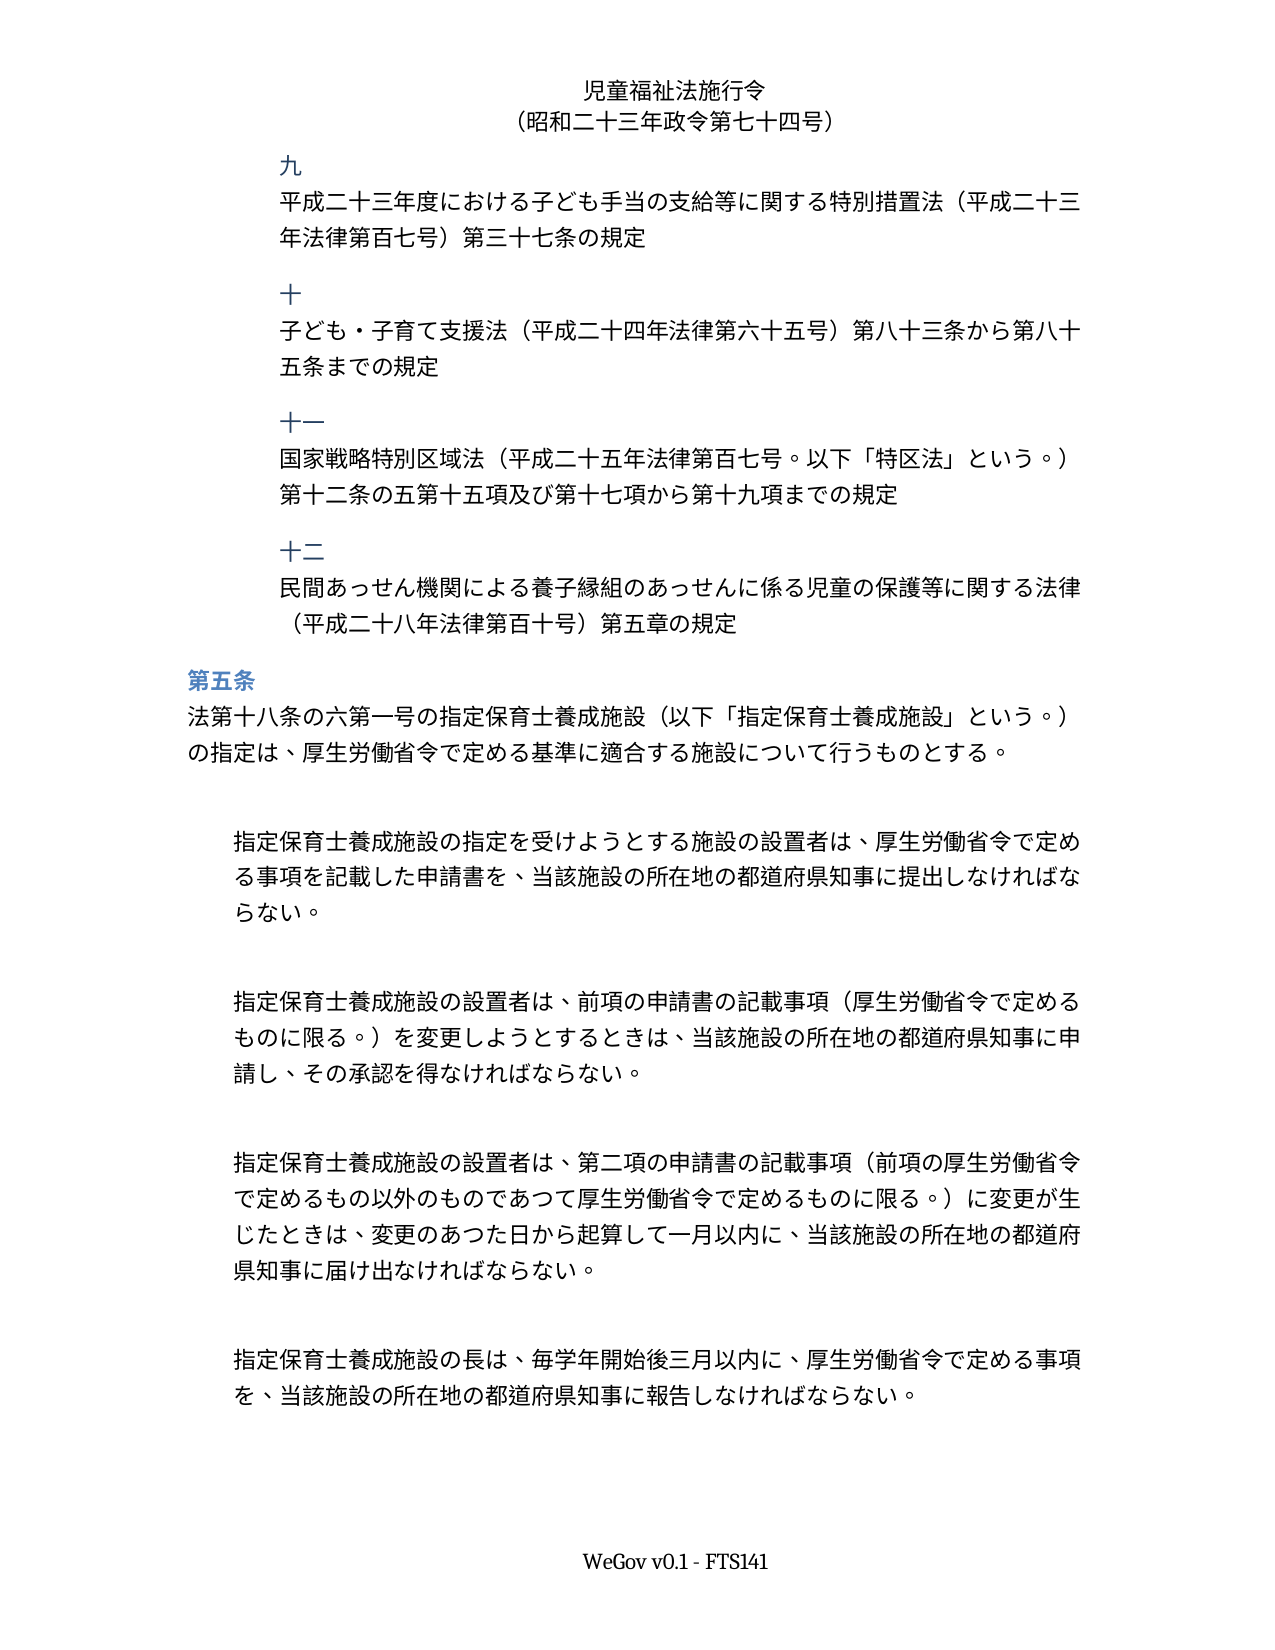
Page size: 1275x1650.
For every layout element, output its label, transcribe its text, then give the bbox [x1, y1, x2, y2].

text 平成二十三年度における子ども手当の支給等に関する特別措置法（平成二十三年法律第百七号）第三十七条の規定 [279, 186, 1087, 253]
text 国家戦略特別区域法（平成二十五年法律第百七号。以下「特区法」という。）第十二条の五第十五項及び第十七項から第十九項までの規定 [279, 443, 1087, 510]
subtitle 第五条 [187, 664, 1087, 696]
text 指定保育士養成施設の指定を受けようとする施設の設置者は、厚生労働省令で定める事項を記載した申請書を、当該施設の所在地の都道府県知事に提出しなければならない。 [233, 825, 1087, 928]
text 指定保育士養成施設の設置者は、前項の申請書の記載事項（厚生労働省令で定めるものに限る。）を変更しようとするときは、当該施設の所在地の都道府県知事に申請し、その承認を得なければならない。 [233, 986, 1087, 1089]
text 法第十八条の六第一号の指定保育士養成施設（以下「指定保育士養成施設」という。）の指定は、厚生労働省令で定める基準に適合する施設について行うものとする。 [187, 701, 1087, 768]
subtitle 十一 [279, 407, 1087, 438]
text 指定保育士養成施設の長は、毎学年開始後三月以内に、厚生労働省令で定める事項を、当該施設の所在地の都道府県知事に報告しなければならない。 [233, 1344, 1087, 1411]
subtitle 九 [279, 150, 1087, 181]
text 民間あっせん機関による養子縁組のあっせんに係る児童の保護等に関する法律（平成二十八年法律第百十号）第五章の規定 [279, 572, 1087, 639]
subtitle 十二 [279, 536, 1087, 567]
text 指定保育士養成施設の設置者は、第二項の申請書の記載事項（前項の厚生労働省令で定めるもの以外のものであつて厚生労働省令で定めるものに限る。）に変更が生じたときは、変更のあつた日から起算して一月以内に、当該施設の所在地の都道府県知事に届け出なければならない。 [233, 1147, 1087, 1286]
text 子ども・子育て支援法（平成二十四年法律第六十五号）第八十三条から第八十五条までの規定 [279, 314, 1087, 382]
subtitle 十 [279, 279, 1087, 310]
